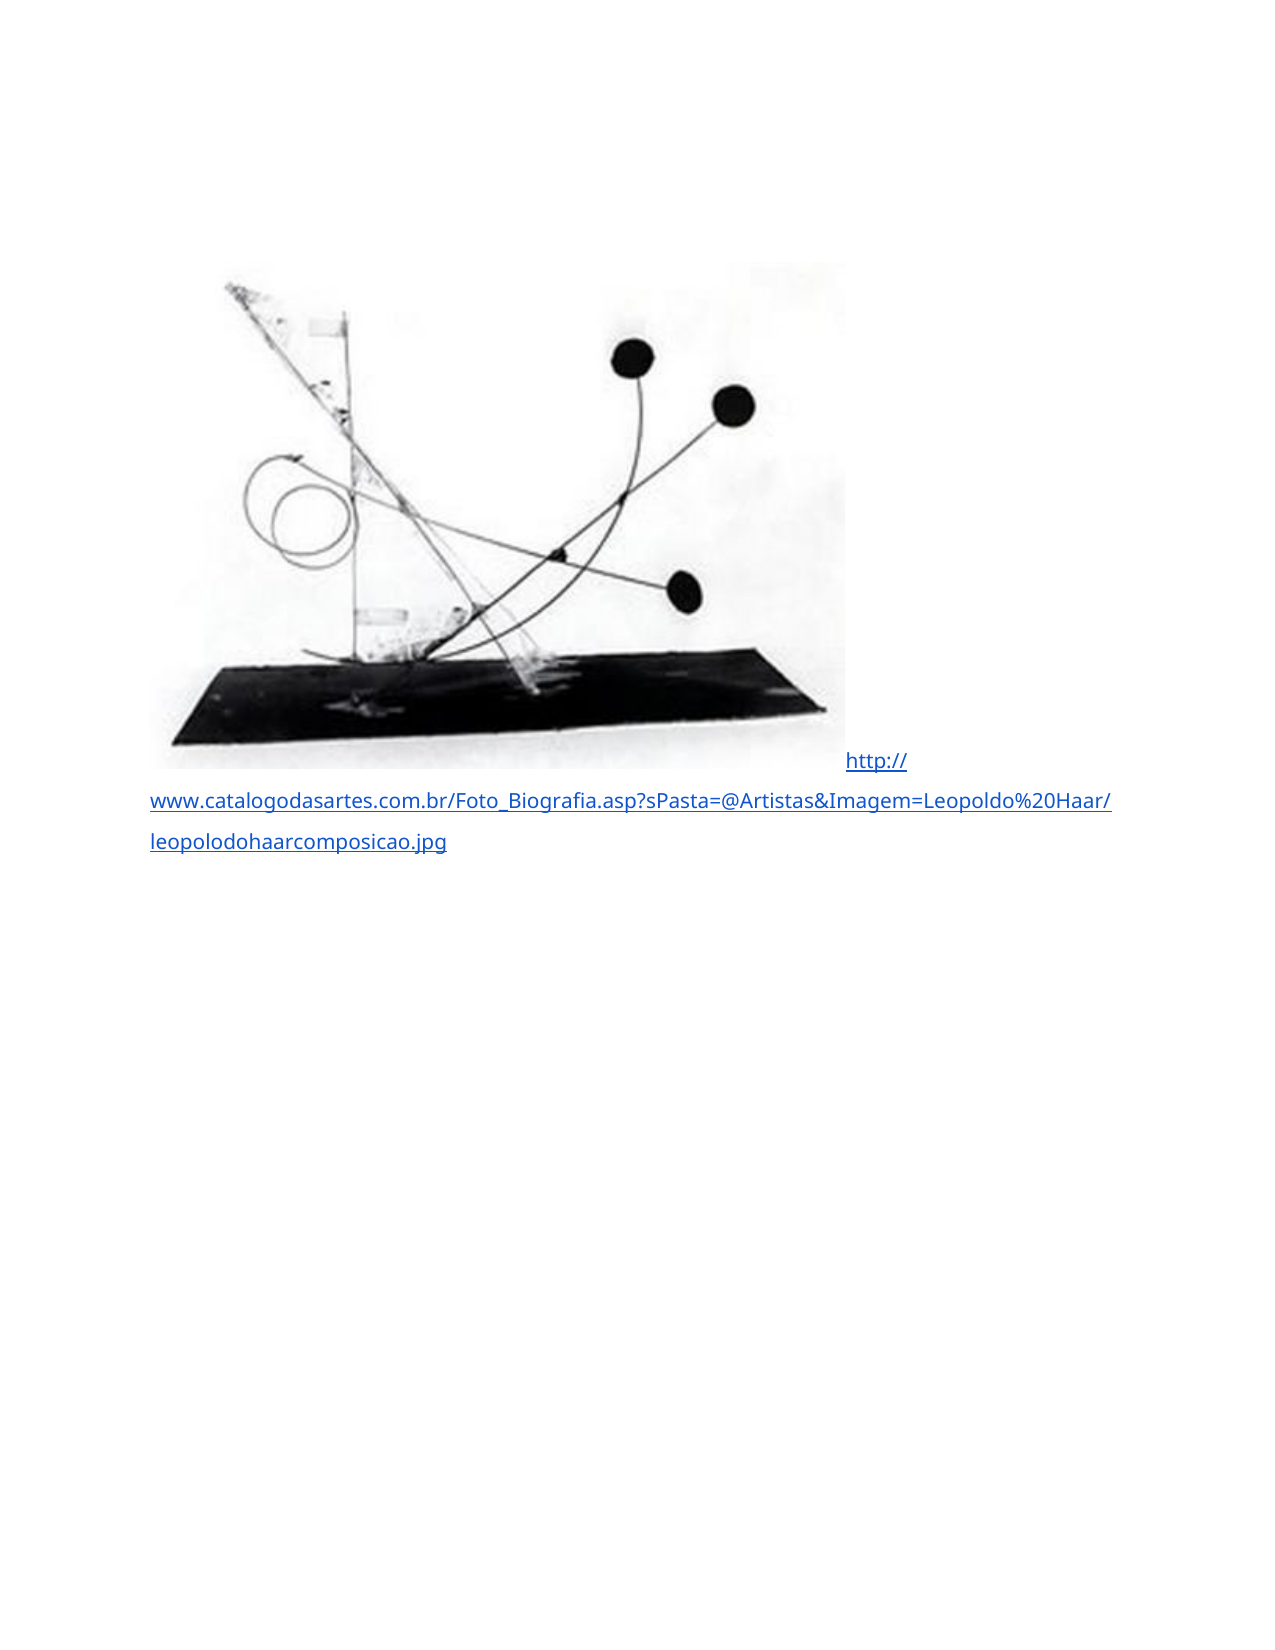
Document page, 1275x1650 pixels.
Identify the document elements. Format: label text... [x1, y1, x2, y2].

picture [150, 262, 846, 769]
